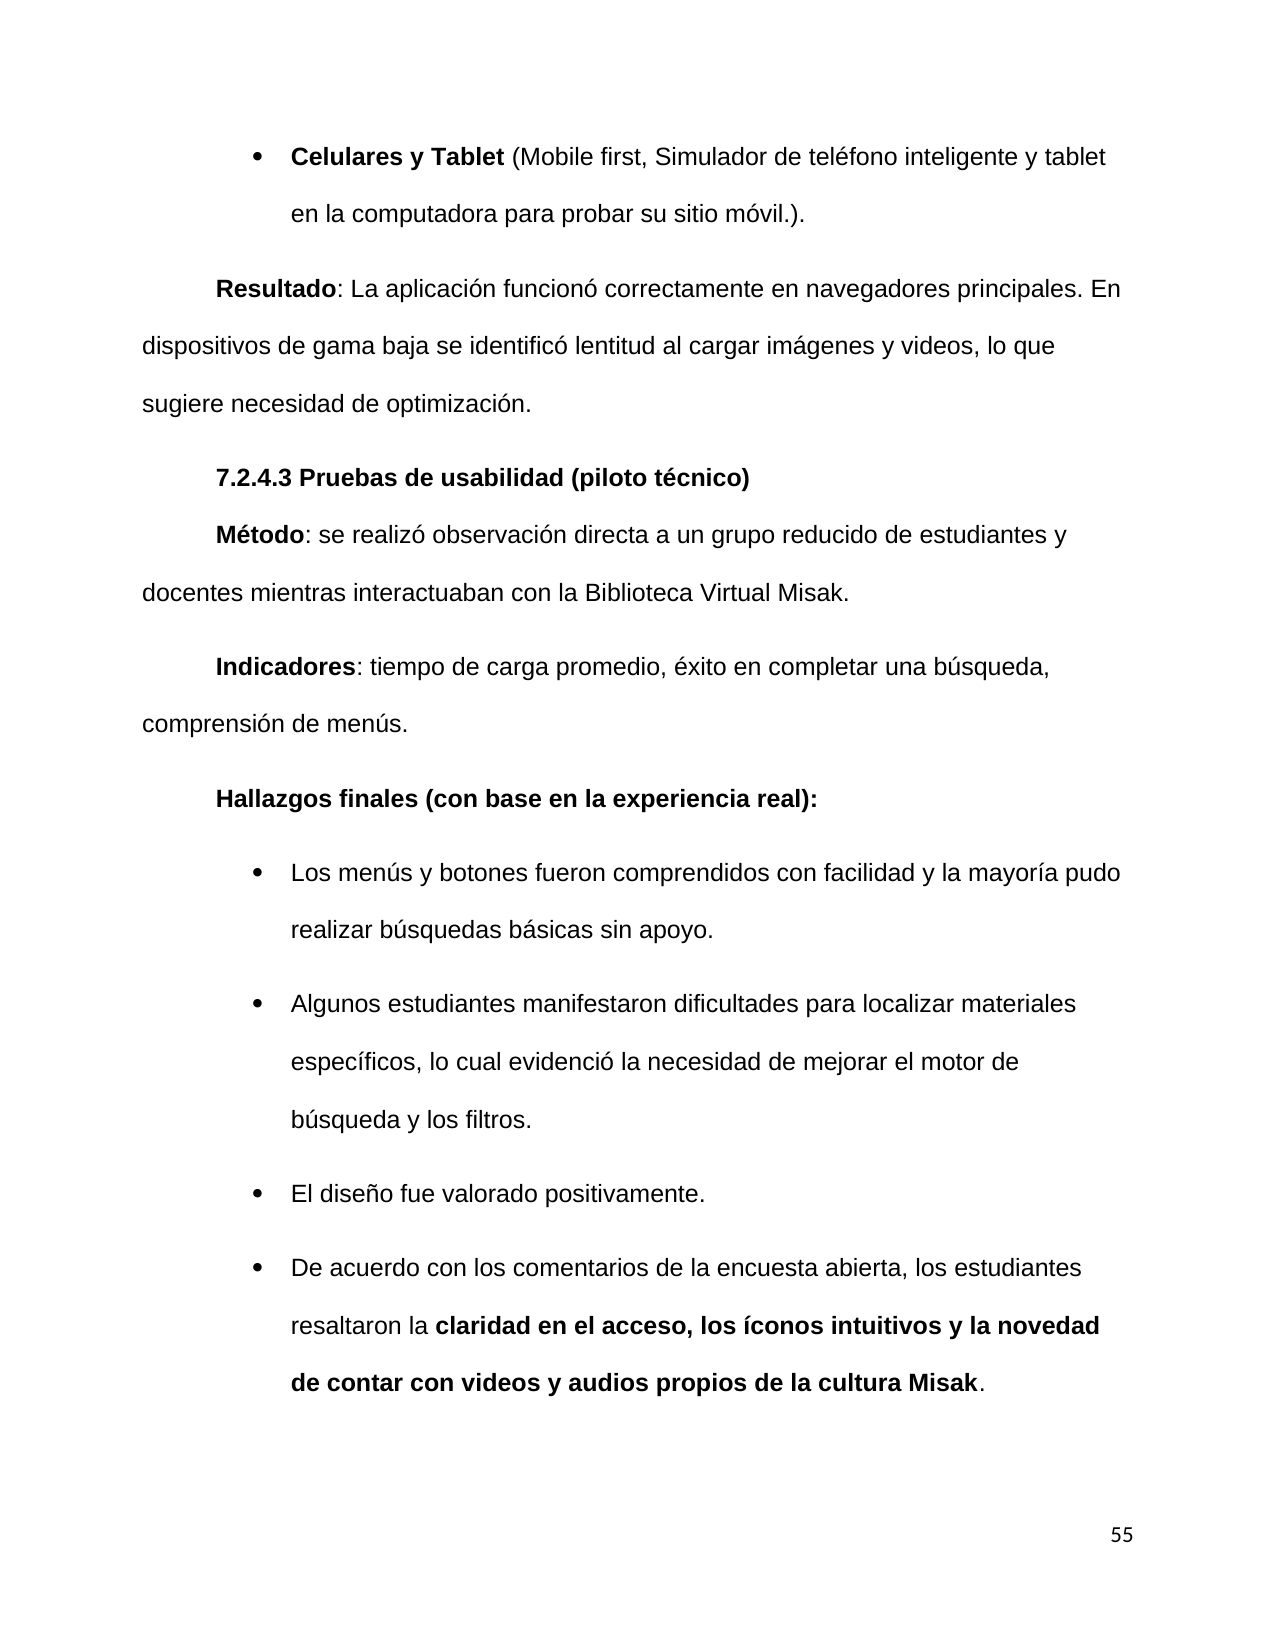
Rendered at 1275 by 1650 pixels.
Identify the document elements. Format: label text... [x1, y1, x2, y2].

subtitle 7.2.4.3 Pruebas de usabilidad (piloto técnico) [216, 463, 1133, 491]
text Hallazgos finales (con base en la experiencia real): [142, 783, 1133, 812]
list Celulares y Tablet (Mobile first, Simulador de teléfono inteligente y tablet en la computadora para probar su sitio móvil.). [253, 142, 1133, 228]
list De acuerdo con los comentarios de la encuesta abierta, los estudiantes resaltaron la claridad en el acceso, los íconos intuitivos y la novedad de contar con videos y audios propios de la cultura Misak. [253, 1253, 1133, 1397]
text Método: se realizó observación directa a un grupo reducido de estudiantes y docentes mientras interactuaban con la Biblioteca Virtual Misak. [142, 520, 1133, 606]
text Indicadores: tiempo de carga promedio, éxito en completar una búsqueda, comprensión de menús. [142, 652, 1133, 738]
list El diseño fue valorado positivamente. [253, 1179, 1133, 1208]
text Resultado: La aplicación funcionó correctamente en navegadores principales. En dispositivos de gama baja se identificó lentitud al cargar imágenes y videos, lo que sugiere necesidad de optimización. [142, 273, 1133, 417]
list Algunos estudiantes manifestaron dificultades para localizar materiales específicos, lo cual evidenció la necesidad de mejorar el motor de búsqueda y los filtros. [253, 989, 1133, 1133]
list Los menús y botones fueron comprendidos con facilidad y la mayoría pudo realizar búsquedas básicas sin apoyo. [253, 858, 1133, 944]
